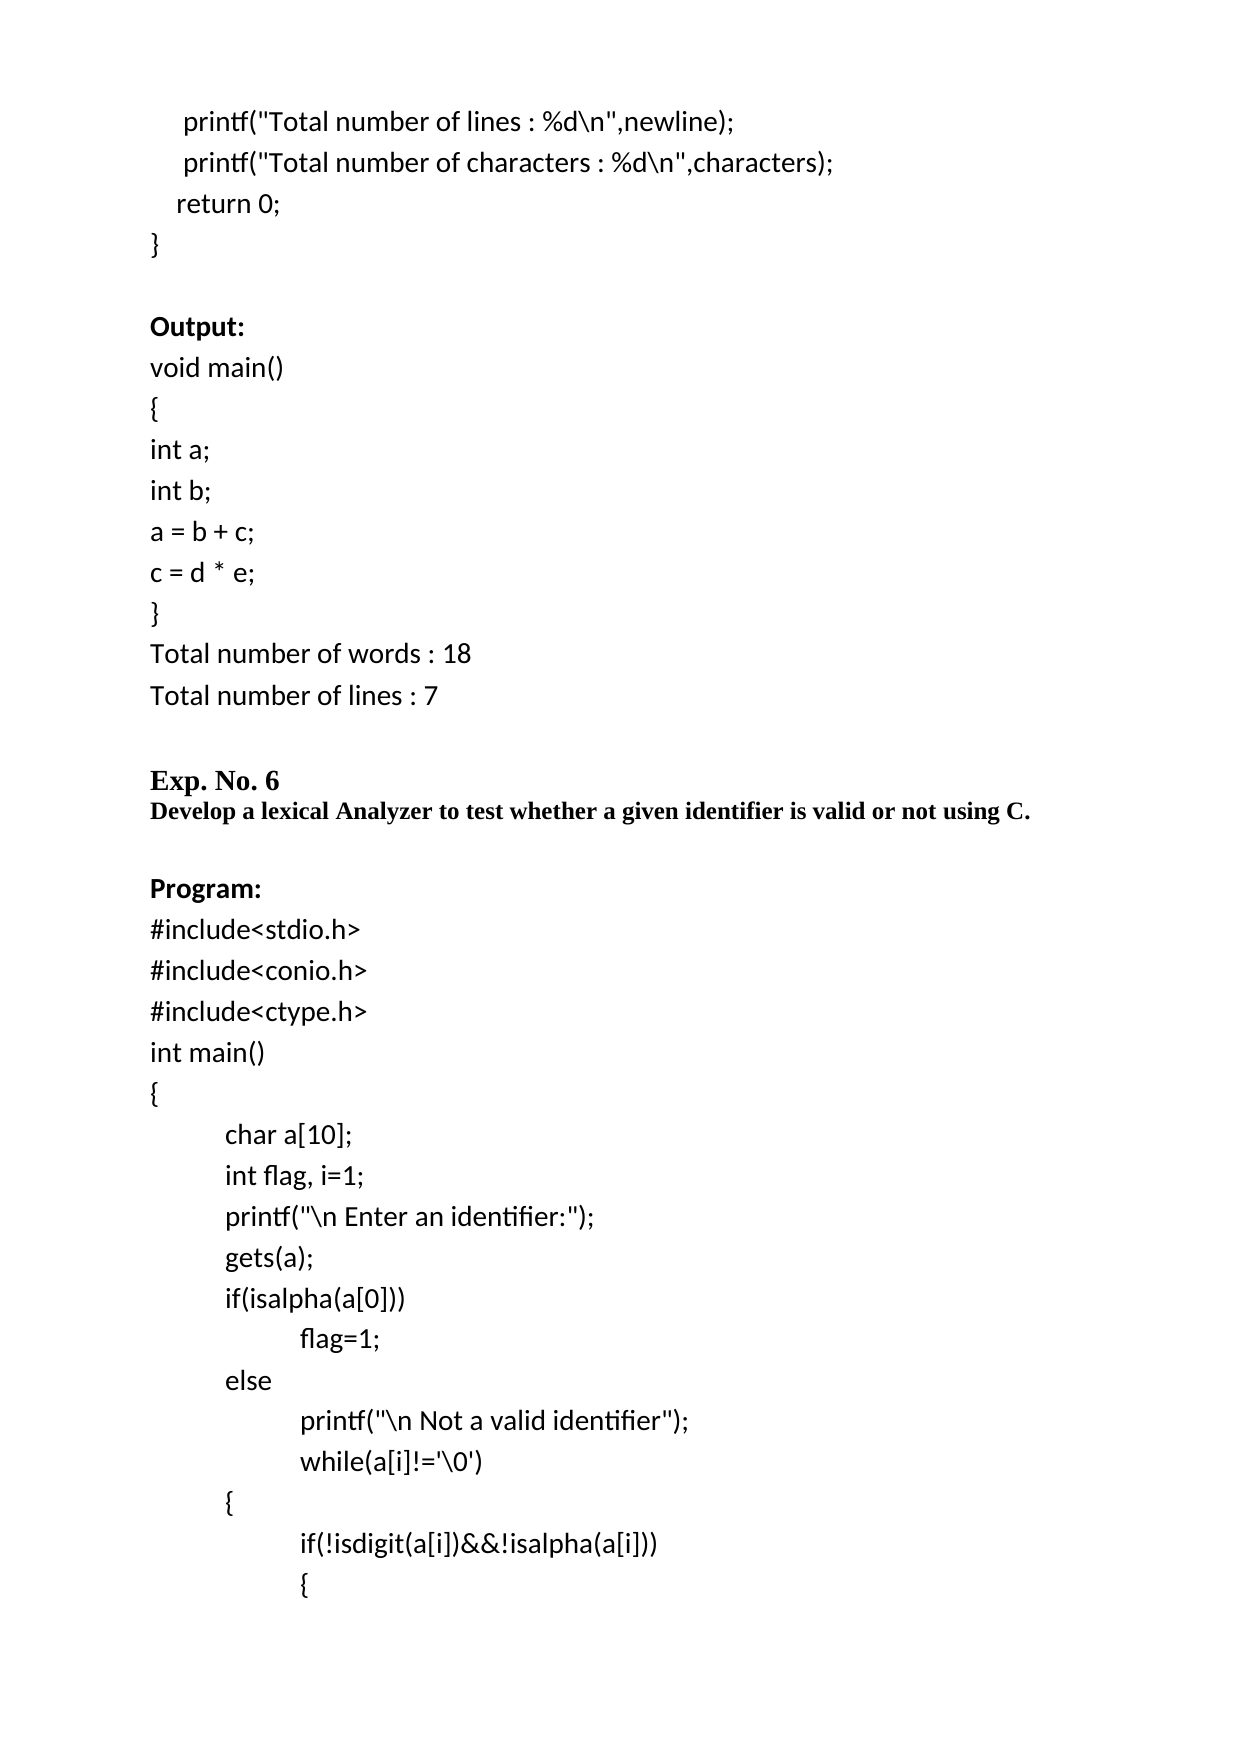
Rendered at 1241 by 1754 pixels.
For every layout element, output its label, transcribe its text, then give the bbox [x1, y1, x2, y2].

text { [150, 390, 1090, 426]
text printf("\n Enter an identifier:"); [150, 1198, 1090, 1233]
text Exp. No. 6 [150, 763, 1095, 796]
text return 0; [150, 185, 1090, 221]
text Total number of words : 18 [150, 636, 1090, 671]
text #include<ctype.h> [150, 993, 1090, 1029]
text if(!isdigit(a[i])&&!isalpha(a[i])) [150, 1525, 1090, 1561]
text Total number of lines : 7 [150, 677, 1090, 712]
text else [150, 1362, 1090, 1397]
text #include<stdio.h> [150, 911, 1090, 947]
text void main() [150, 349, 1090, 385]
text } [150, 226, 1090, 262]
text { [150, 1075, 1090, 1111]
text while(a[i]!='\0') [150, 1443, 1090, 1479]
text Develop a lexical Analyzer to test whether a given identifier is valid or not using C. [150, 796, 1090, 825]
text flag=1; [150, 1321, 1090, 1356]
text } [150, 595, 1090, 630]
text printf("Total number of characters : %d\n",characters); [150, 144, 1090, 180]
text int main() [150, 1034, 1090, 1070]
text { [150, 1484, 1090, 1520]
text #include<conio.h> [150, 952, 1090, 988]
text printf("\n Not a valid identifier"); [150, 1402, 1090, 1438]
text printf("Total number of lines : %d\n",newline); [150, 103, 1090, 139]
text Output: [150, 308, 1090, 344]
text Program: [150, 870, 1090, 906]
text c = d * e; [150, 554, 1090, 589]
text char a[10]; [150, 1116, 1090, 1152]
text int b; [150, 472, 1090, 507]
text int a; [150, 431, 1090, 467]
text gets(a); [150, 1239, 1090, 1274]
text { [150, 1566, 1090, 1602]
text if(isalpha(a[0])) [150, 1280, 1090, 1315]
text a = b + c; [150, 513, 1090, 548]
text int flag, i=1; [150, 1157, 1090, 1192]
